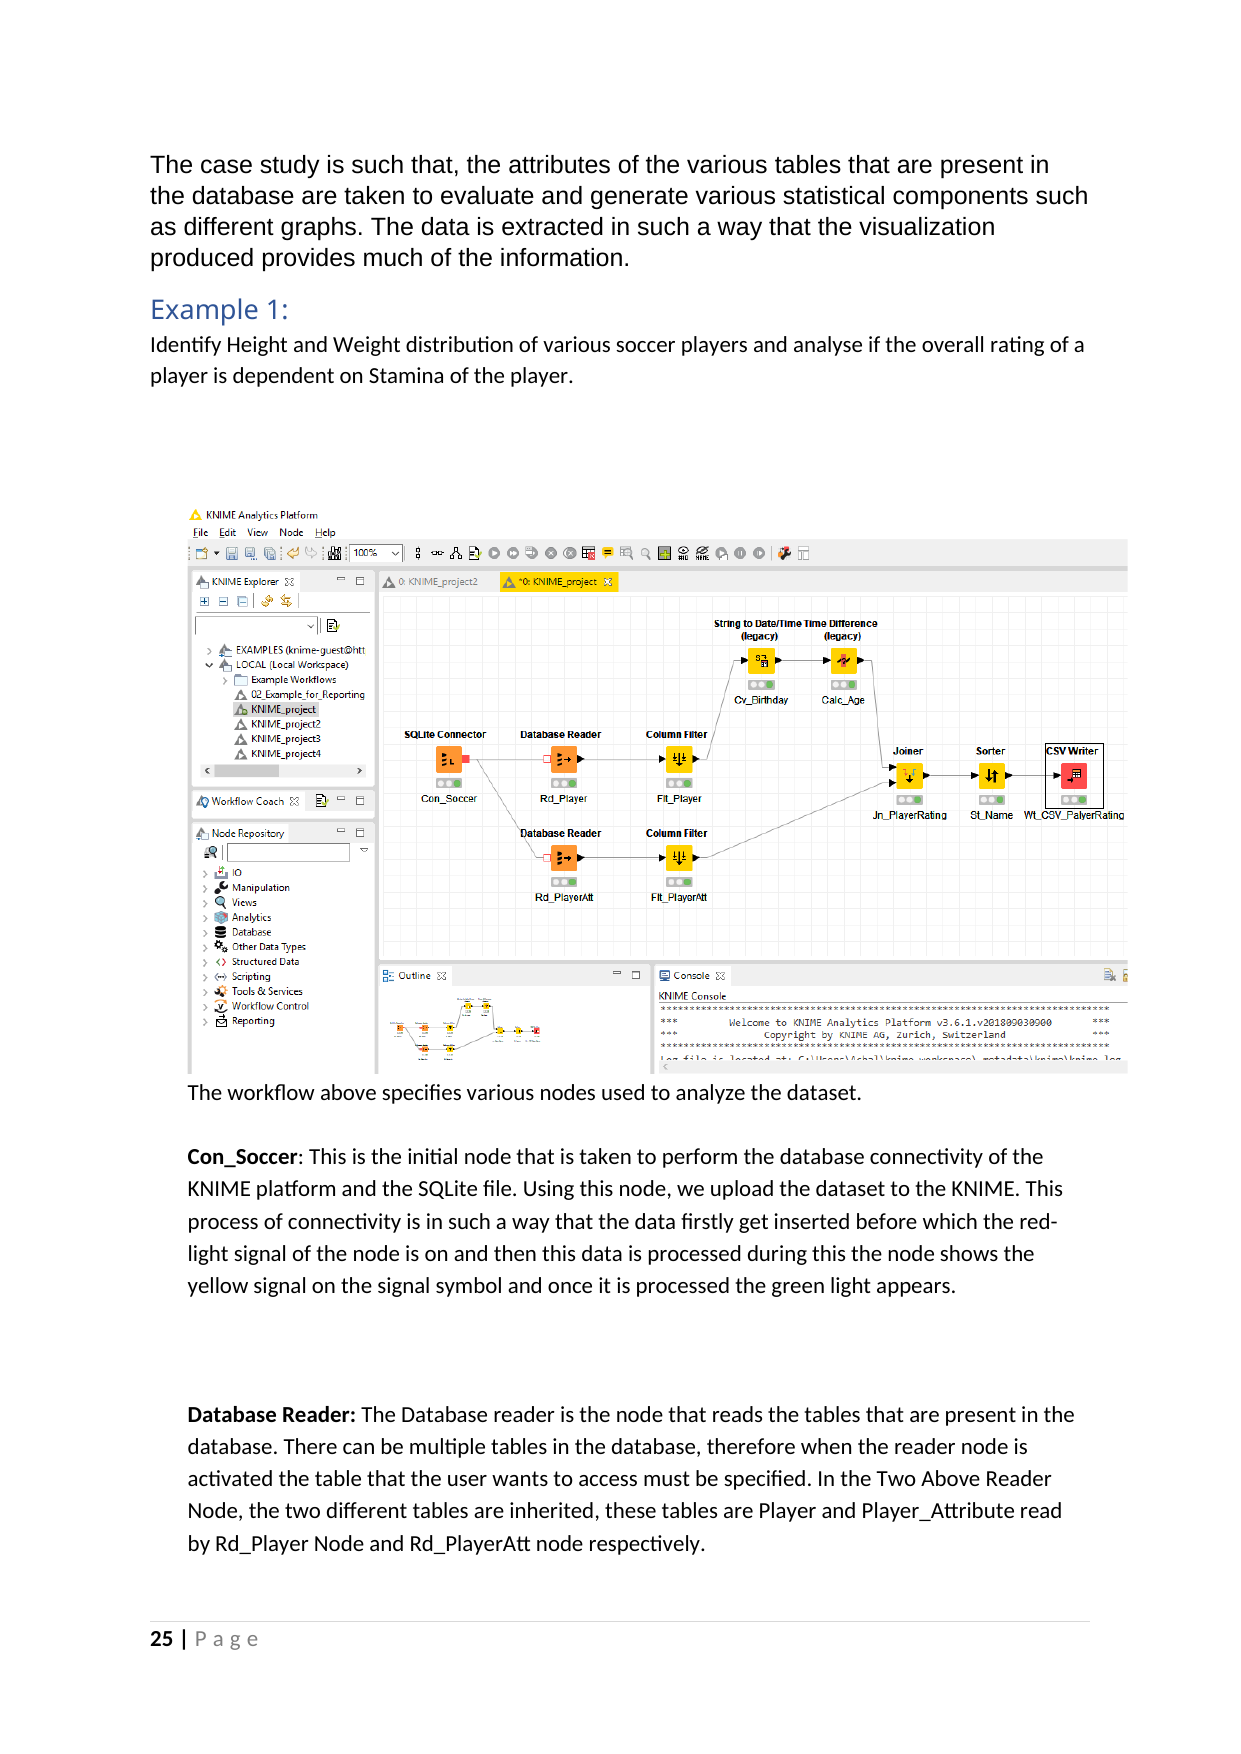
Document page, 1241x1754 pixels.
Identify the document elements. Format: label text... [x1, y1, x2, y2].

text The case study is such that, the attributes of the various tables that are present in the database are taken to evaluate and generate various statistical components such as different graphs. The data is extracted in such a way that the visualization produced provides much of the information. [150, 150, 1090, 272]
list Con_Soccer: This is the initial node that is taken to perform the database connectivity of the KNIME platform and the SQLite file. Using this node, we upload the dataset to the KNIME. This process of connectivity is in such a way that the data firstly get inserted before which the red-light signal of the node is on and then this data is processed during this the node shows the yellow signal on the signal symbol and once it is processed the green light appears. [187, 1142, 1090, 1299]
picture [187, 505, 1128, 1074]
list The workflow above specifies various nodes used to analyze the dataset. [187, 1078, 1090, 1106]
subtitle Example 1: [150, 291, 1090, 328]
text Identify Height and Weight distribution of various soccer players and analyse if the overall rating of a player is dependent on Stamina of the player. [150, 331, 1090, 389]
list Database Reader: The Database reader is the node that reads the tables that are present in the database. There can be multiple tables in the database, therefore when the reader node is activated the table that the user wants to access must be specified. In the Two Above Reader Node, the two different tables are inherited, these tables are Player and Player_Attribute read by Rd_Player Node and Rd_PlayerAtt node respectively. [187, 1400, 1090, 1557]
